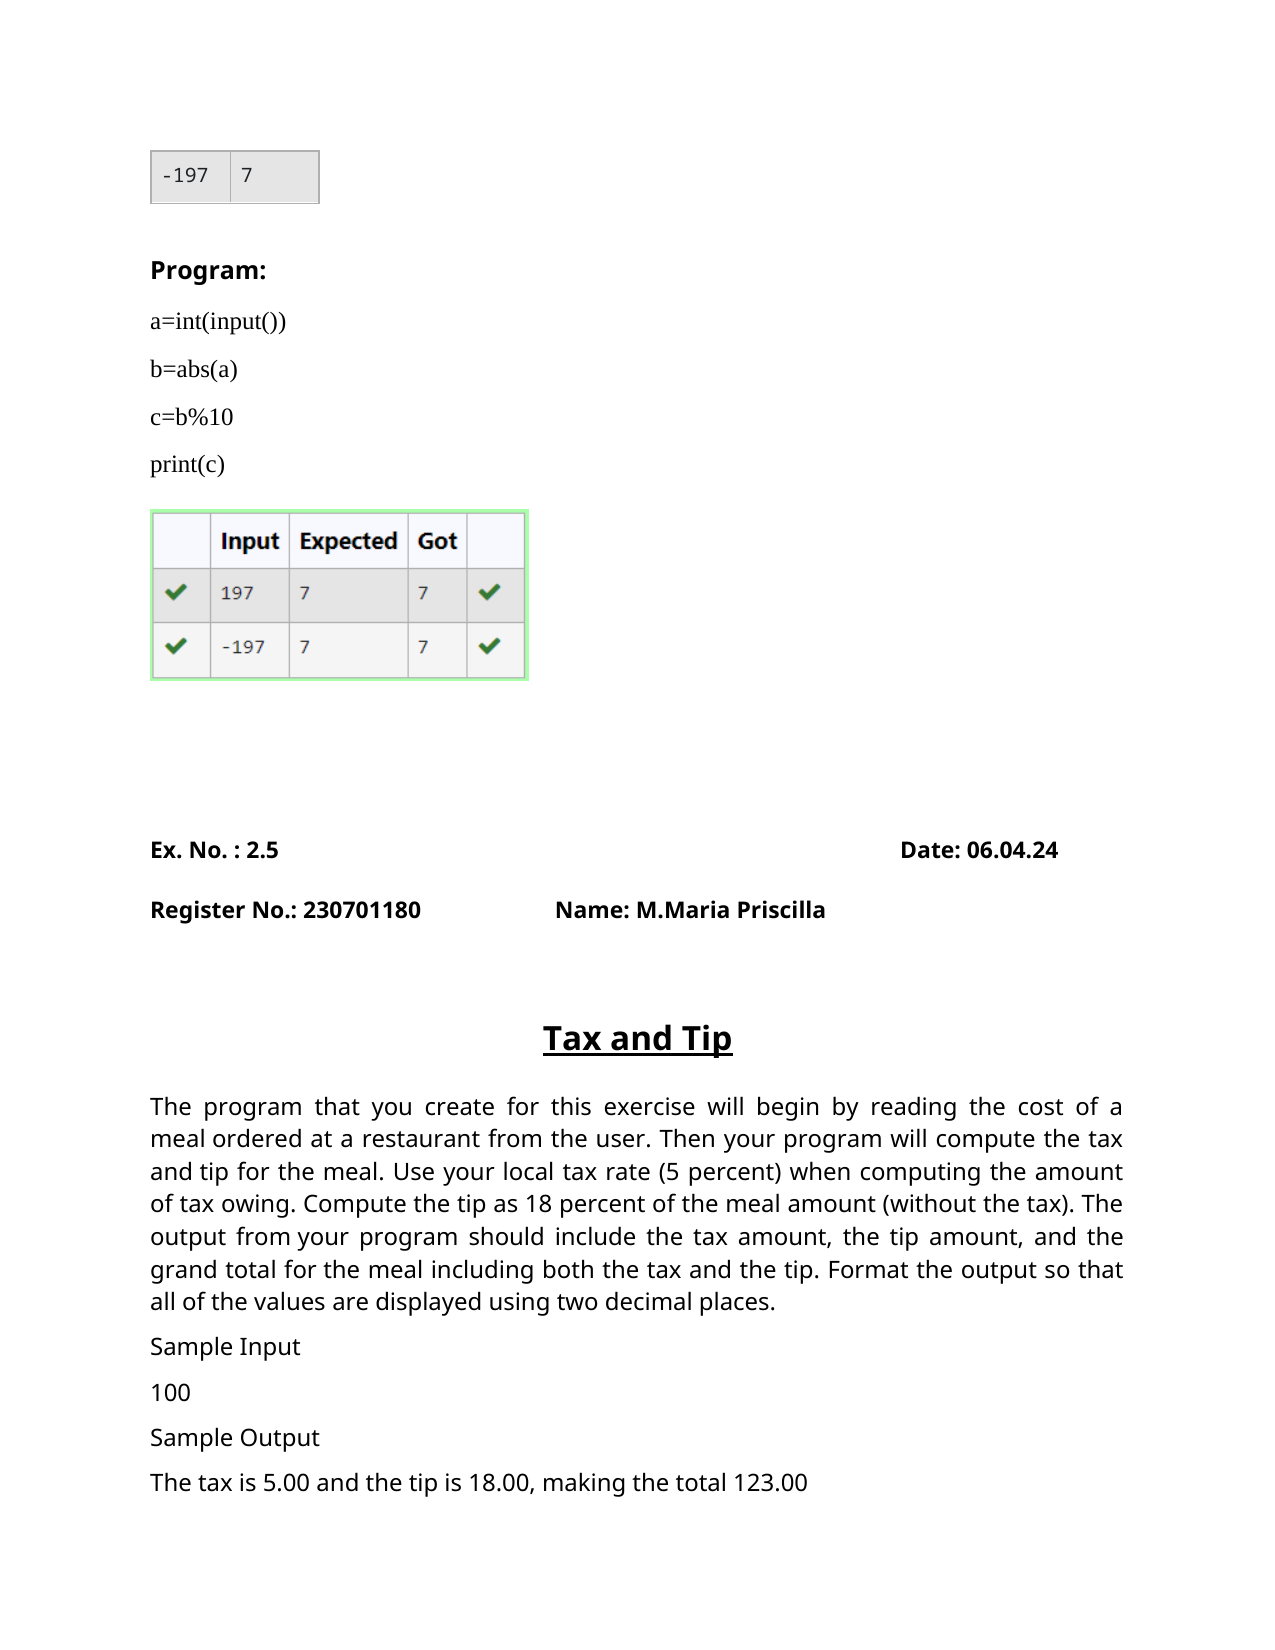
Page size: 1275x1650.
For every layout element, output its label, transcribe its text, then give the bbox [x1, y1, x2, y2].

text b=abs(a) [150, 354, 1125, 383]
text Register No.: 230701180 Name: M.Maria Priscilla [150, 894, 1125, 925]
text print(c) [150, 449, 1125, 478]
text The tax is 5.00 and the tip is 18.00, making the total 123.00 [150, 1466, 1125, 1498]
text Ex. No. : 2.5 Date: 06.04.24 [150, 834, 1125, 865]
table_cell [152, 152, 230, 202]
text Sample Output [150, 1420, 1125, 1453]
text The program that you create for this exercise will begin by reading the cost of a meal ordered at a restaurant from the user. Then your program will compute the tax and tip for the meal. Use your local tax rate (5 percent) when computing the amount of tax owing. Compute the tip as 18 percent of the meal amount (without the tax). The output from your program should include the tax amount, the tip amount, and the grand total for the meal including both the tax and the tip. Format the output so that all of the values are displayed using two decimal places. [150, 1089, 1125, 1318]
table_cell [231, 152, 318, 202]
text a=int(input()) [150, 306, 1125, 335]
text c=b%10 [150, 402, 1125, 431]
text 100 [150, 1375, 1125, 1408]
picture [150, 509, 529, 681]
text Program: [150, 253, 1125, 287]
text Tax and Tip [150, 1015, 1125, 1060]
text Sample Input [150, 1330, 1125, 1363]
